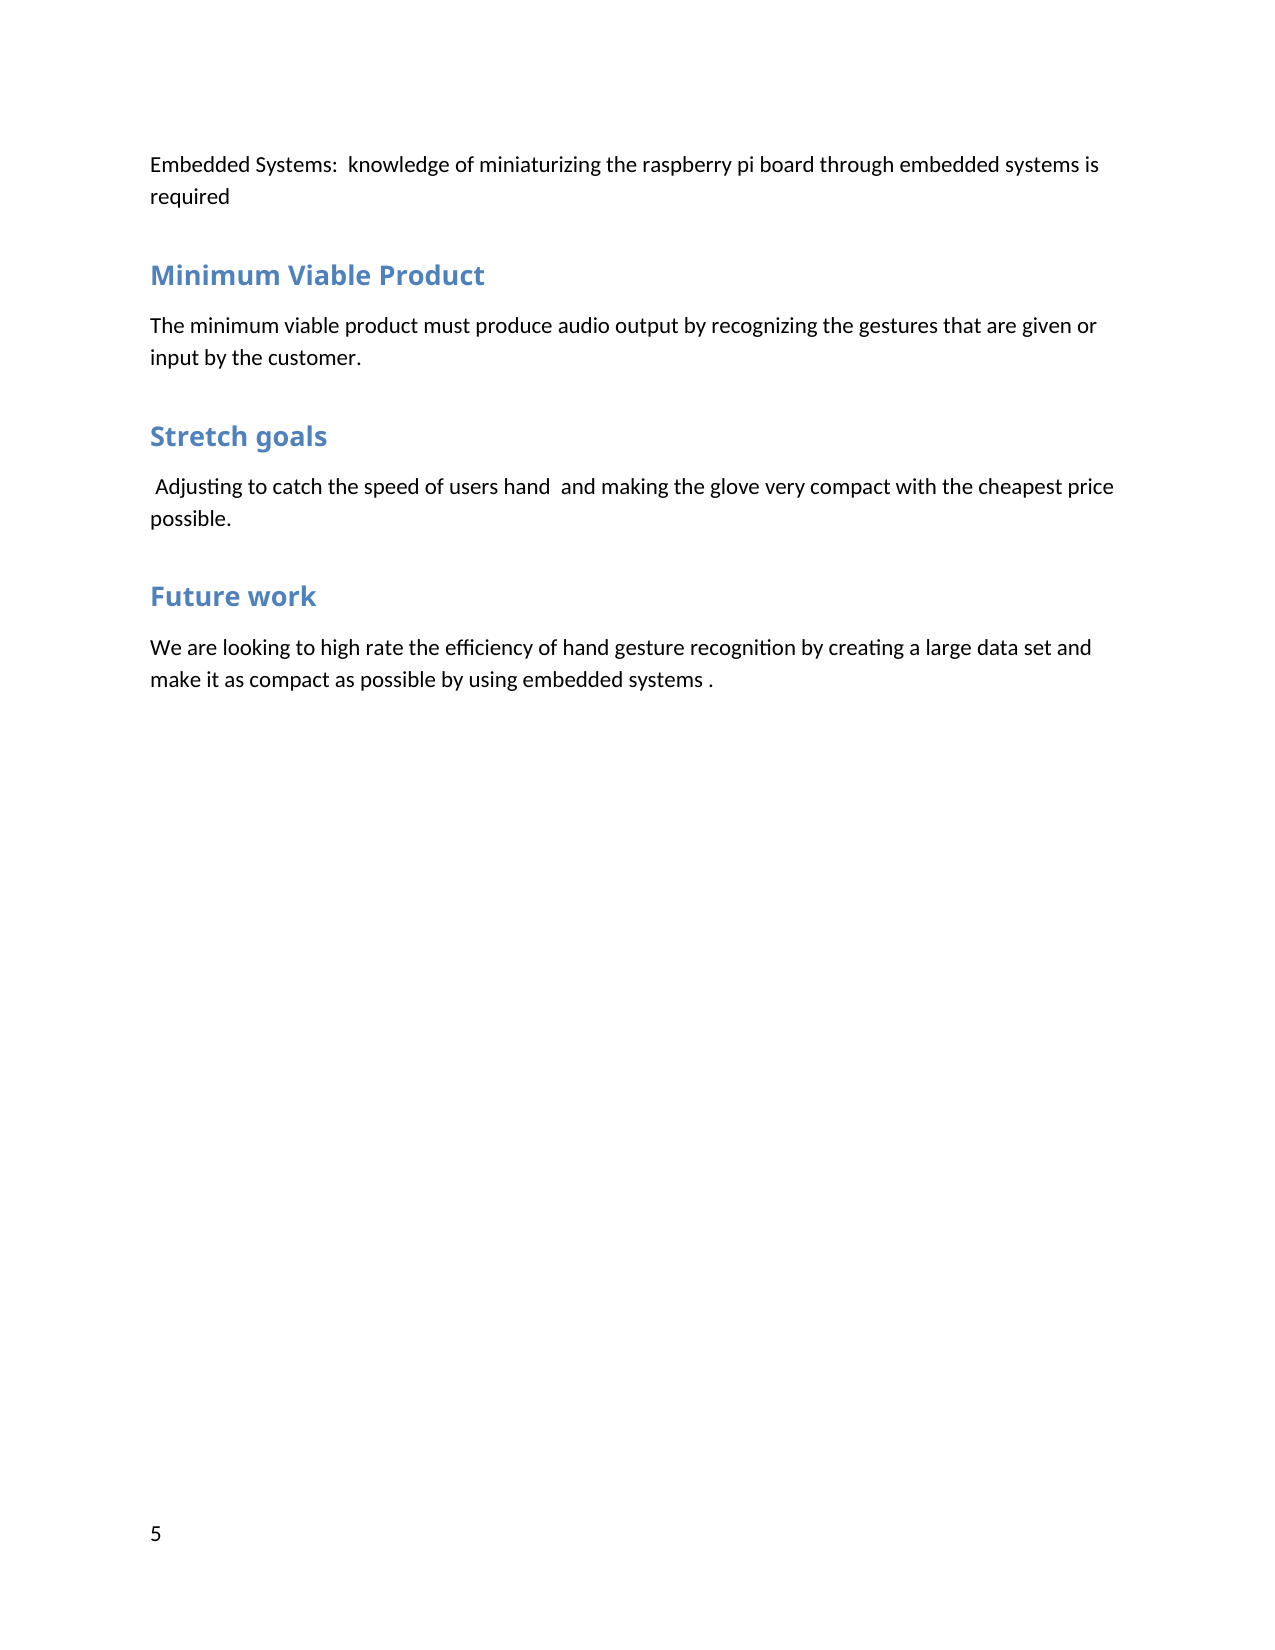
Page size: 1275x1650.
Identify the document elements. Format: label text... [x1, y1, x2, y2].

text We are looking to high rate the efficiency of hand gesture recognition by creating a large data set and make it as compact as possible by using embedded systems . [150, 633, 1125, 693]
text Adjusting to catch the speed of users hand and making the glove very compact with the cheapest price possible. [150, 472, 1125, 532]
subtitle Minimum Viable Product [150, 256, 1125, 293]
subtitle Future work [150, 578, 1125, 615]
subtitle Stretch goals [150, 417, 1125, 454]
text Embedded Systems: knowledge of miniaturizing the raspberry pi board through embedded systems is required [150, 150, 1125, 210]
text The minimum viable product must produce audio output by recognizing the gestures that are given or input by the customer. [150, 311, 1125, 371]
